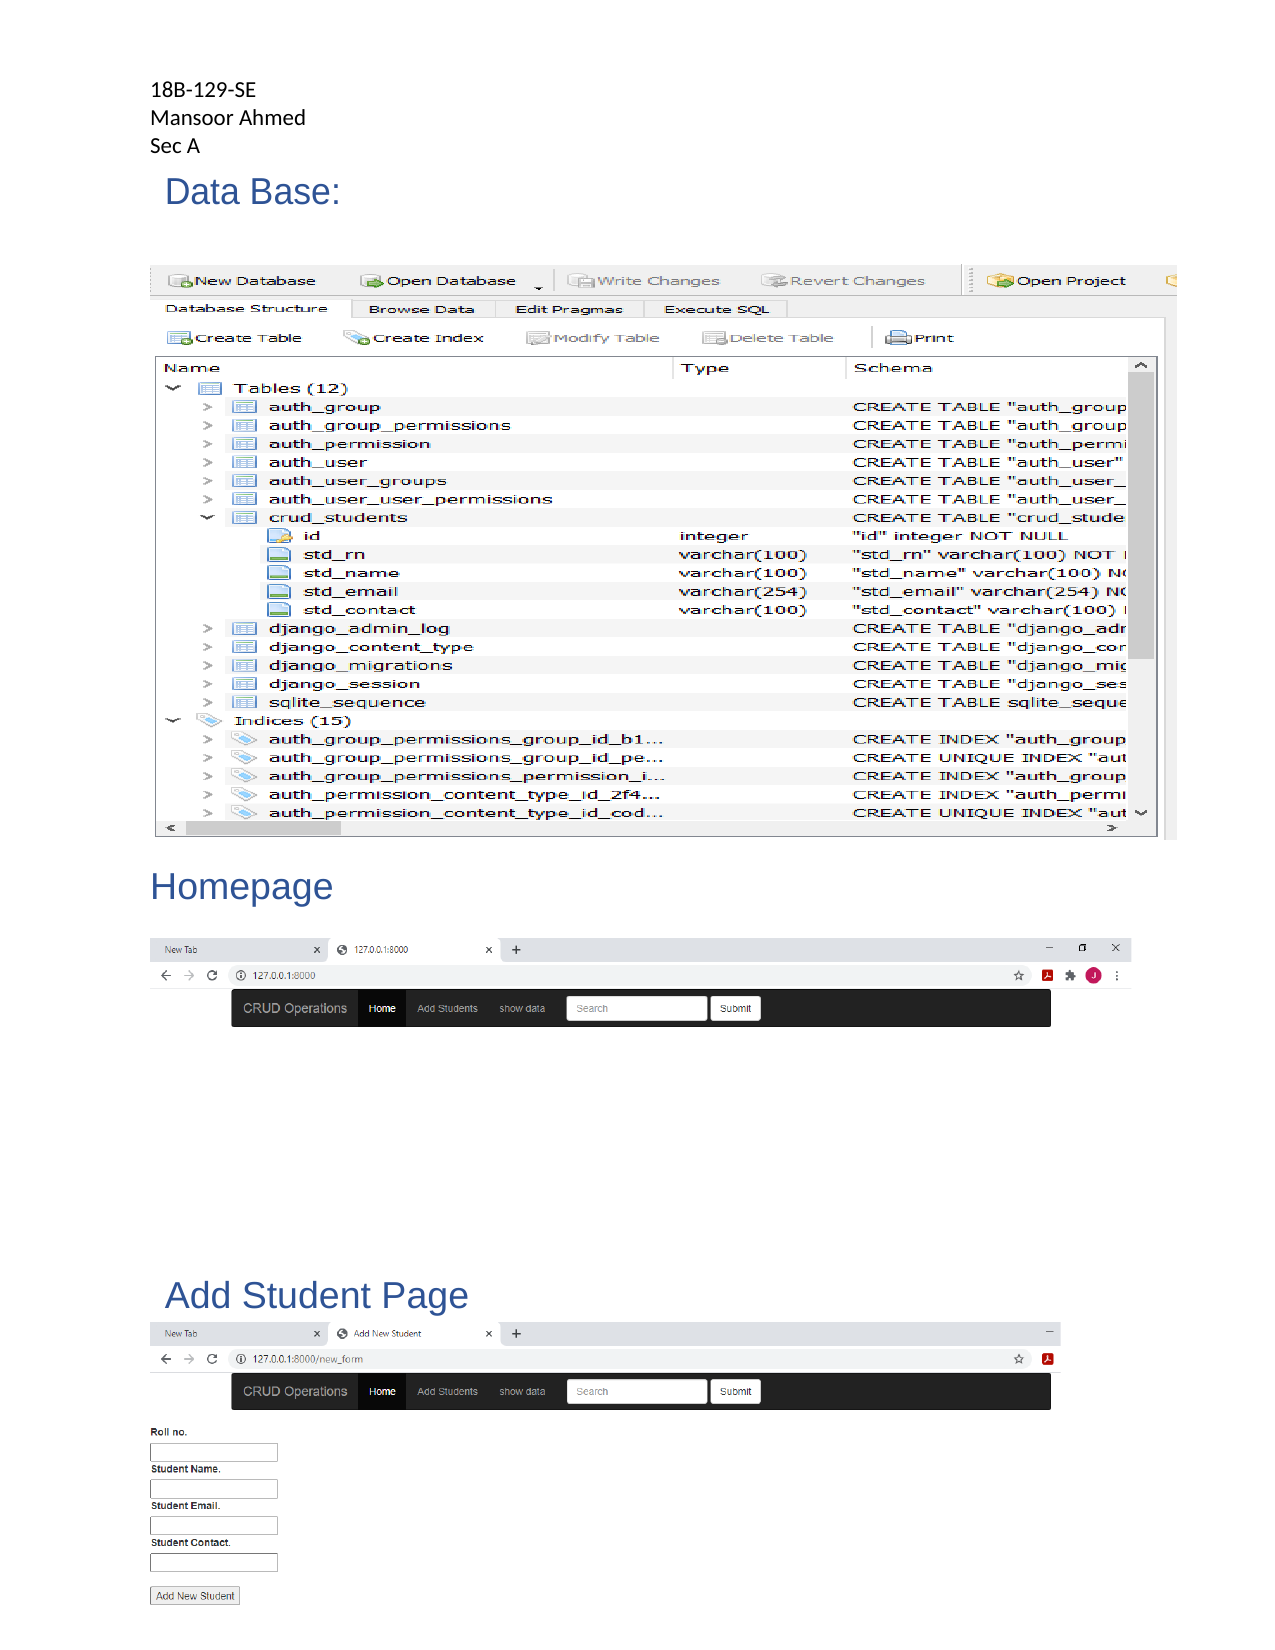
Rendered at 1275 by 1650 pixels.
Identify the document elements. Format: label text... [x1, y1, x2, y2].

picture [150, 938, 1132, 1027]
text Add Student Page [164, 1273, 1125, 1317]
picture [150, 1322, 1061, 1605]
text Homepage [150, 840, 1125, 908]
text Data Base: [164, 169, 1125, 212]
picture [150, 264, 1177, 840]
